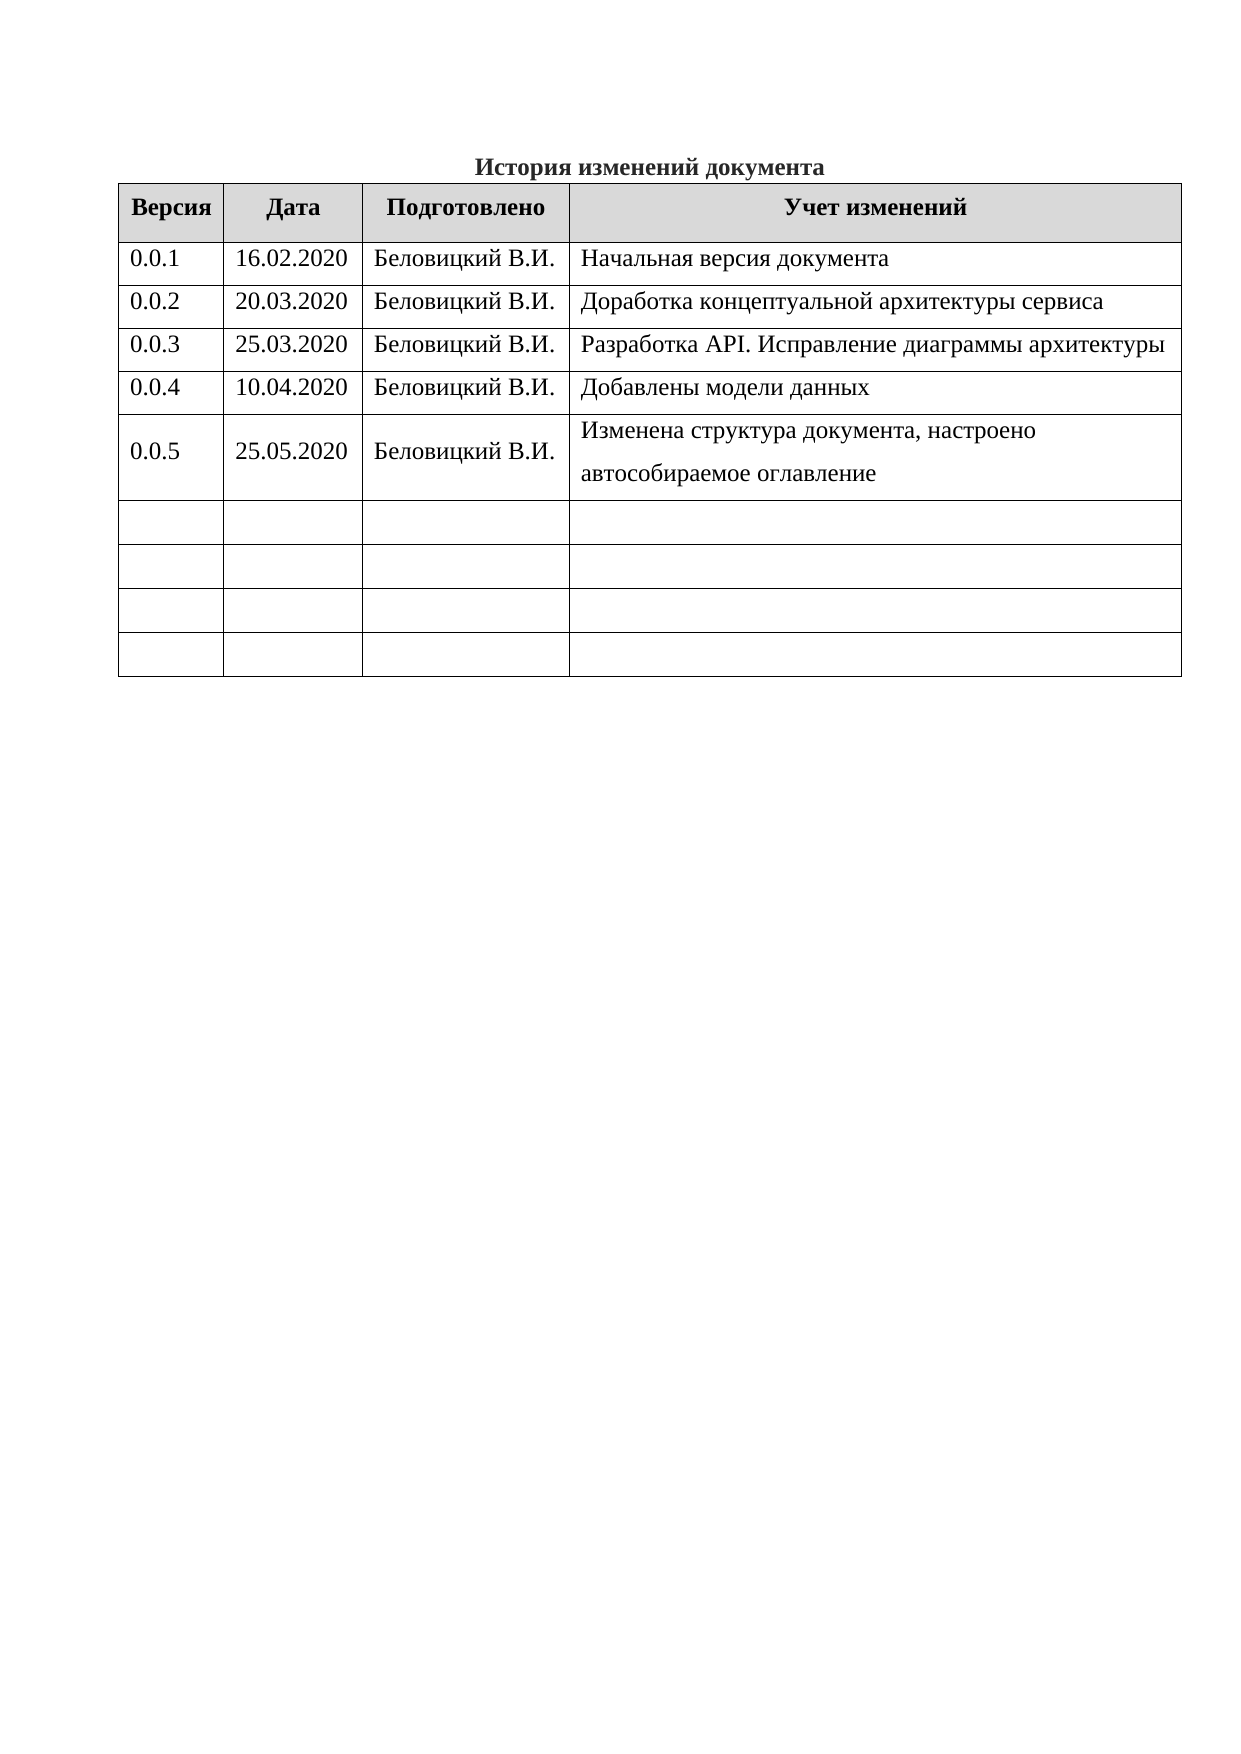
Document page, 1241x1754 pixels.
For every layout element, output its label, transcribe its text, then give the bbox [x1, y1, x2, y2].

table_cell 10.04.2020 [224, 372, 362, 414]
table_cell 25.03.2020 [224, 329, 362, 371]
table_header Дата [224, 184, 362, 242]
table_cell [224, 501, 362, 544]
table_cell [119, 501, 223, 544]
table_cell [570, 545, 1181, 588]
table_cell [363, 589, 569, 632]
table_cell [363, 501, 569, 544]
table_cell [363, 545, 569, 588]
table_cell 25.05.2020 [224, 415, 362, 500]
table_cell Беловицкий В.И. [363, 329, 569, 371]
table_cell [570, 589, 1181, 632]
table_cell Доработка концептуальной архитектуры сервиса [570, 286, 1181, 328]
table_cell 0.0.3 [119, 329, 223, 371]
table_cell Беловицкий В.И. [363, 372, 569, 414]
table_cell 16.02.2020 [224, 243, 362, 285]
table_cell [224, 589, 362, 632]
table_cell Начальная версия документа [570, 243, 1181, 285]
text История изменений документа [118, 152, 1181, 181]
table_cell [119, 589, 223, 632]
table_cell Беловицкий В.И. [363, 243, 569, 285]
table_cell [119, 545, 223, 588]
table_cell 0.0.4 [119, 372, 223, 414]
table_header Подготовлено [363, 184, 569, 242]
table_cell [363, 633, 569, 676]
table_cell Беловицкий В.И. [363, 415, 569, 500]
table_cell Добавлены модели данных [570, 372, 1181, 414]
table_header Версия [119, 184, 223, 242]
table_cell 0.0.2 [119, 286, 223, 328]
table_cell 20.03.2020 [224, 286, 362, 328]
table_cell [570, 633, 1181, 676]
table_cell 0.0.5 [119, 415, 223, 500]
table_cell Беловицкий В.И. [363, 286, 569, 328]
table_header Учет изменений [570, 184, 1181, 242]
table_cell [119, 633, 223, 676]
table_cell 0.0.1 [119, 243, 223, 285]
table_cell [224, 633, 362, 676]
table_cell Разработка API. Исправление диаграммы архитектуры [570, 329, 1181, 371]
table_cell [570, 501, 1181, 544]
table_cell [224, 545, 362, 588]
table_cell Изменена структура документа, настроено автособираемое оглавление [570, 415, 1181, 500]
